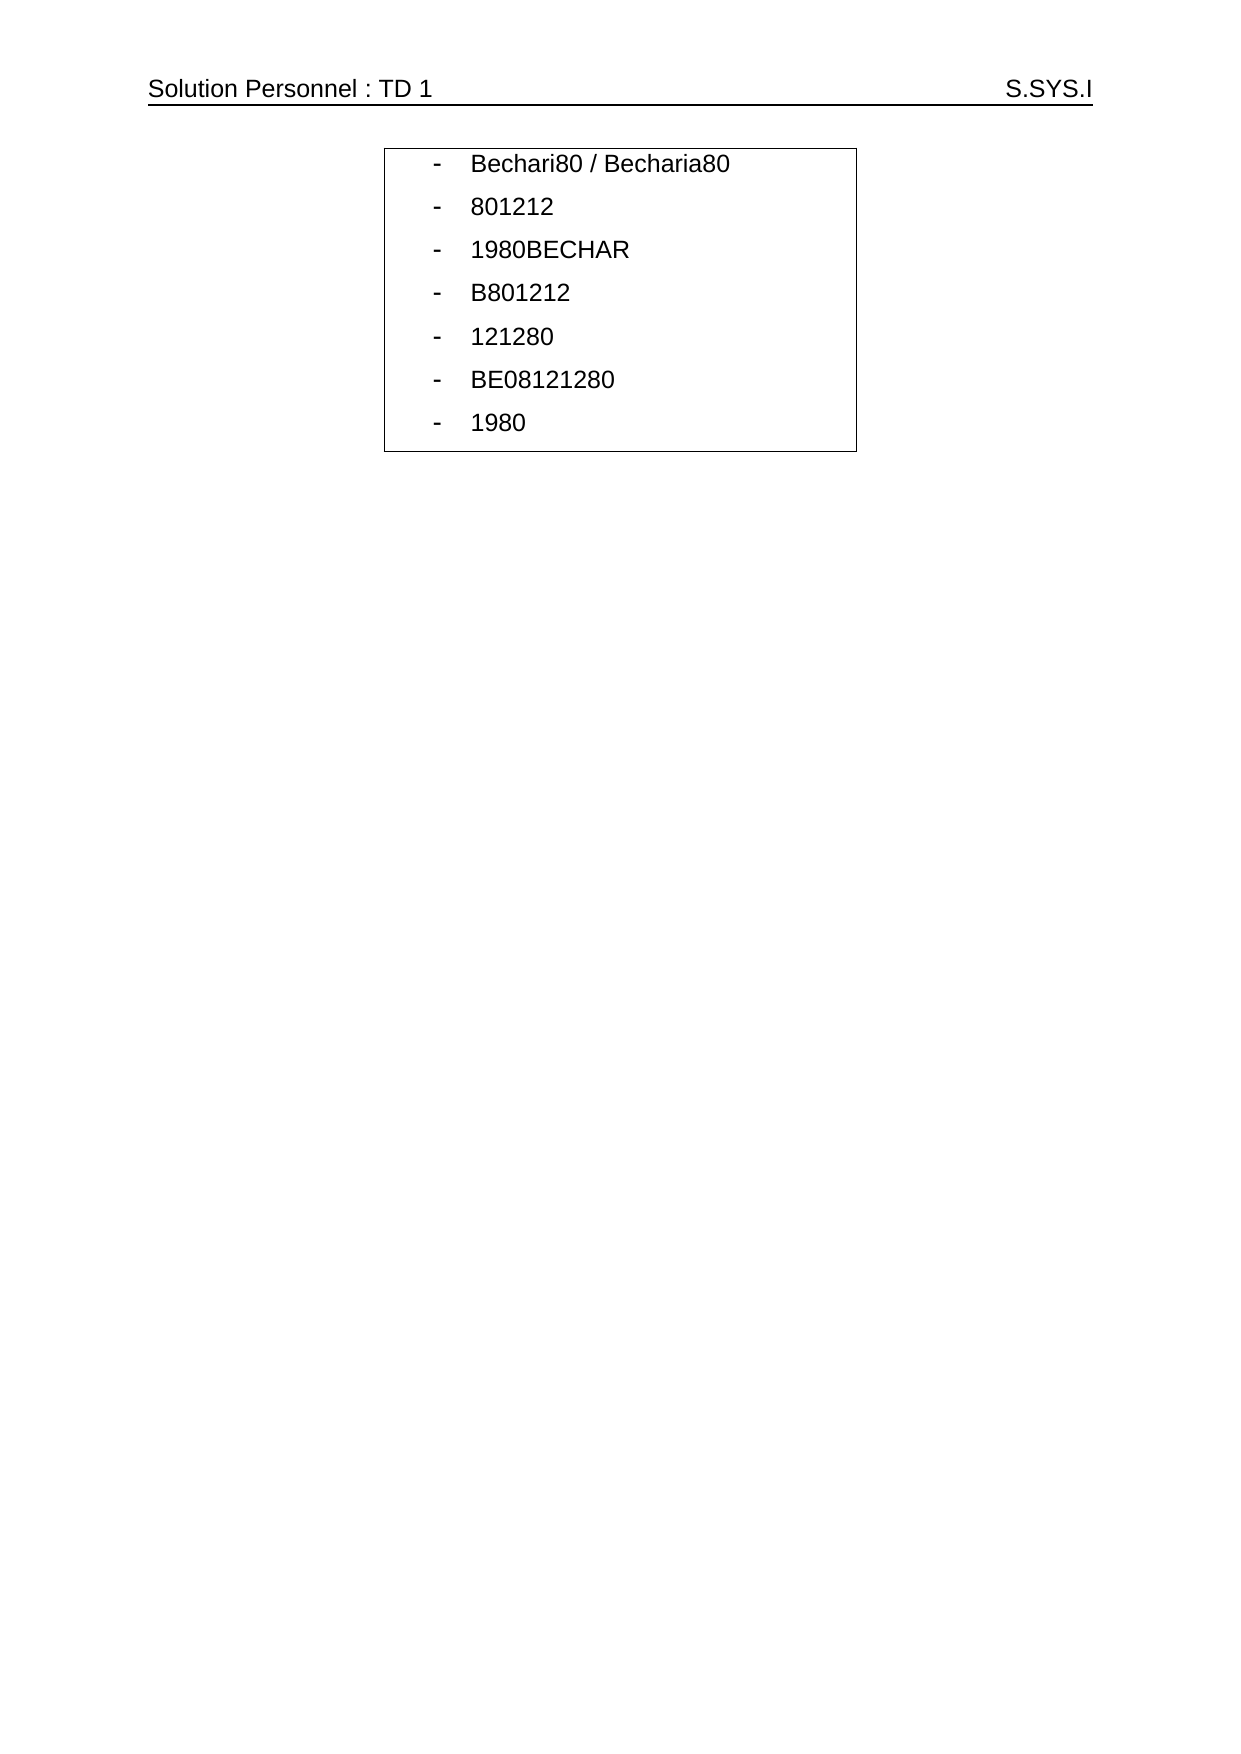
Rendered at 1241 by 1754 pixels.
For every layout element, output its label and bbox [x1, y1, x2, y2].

table_cell [385, 149, 856, 451]
